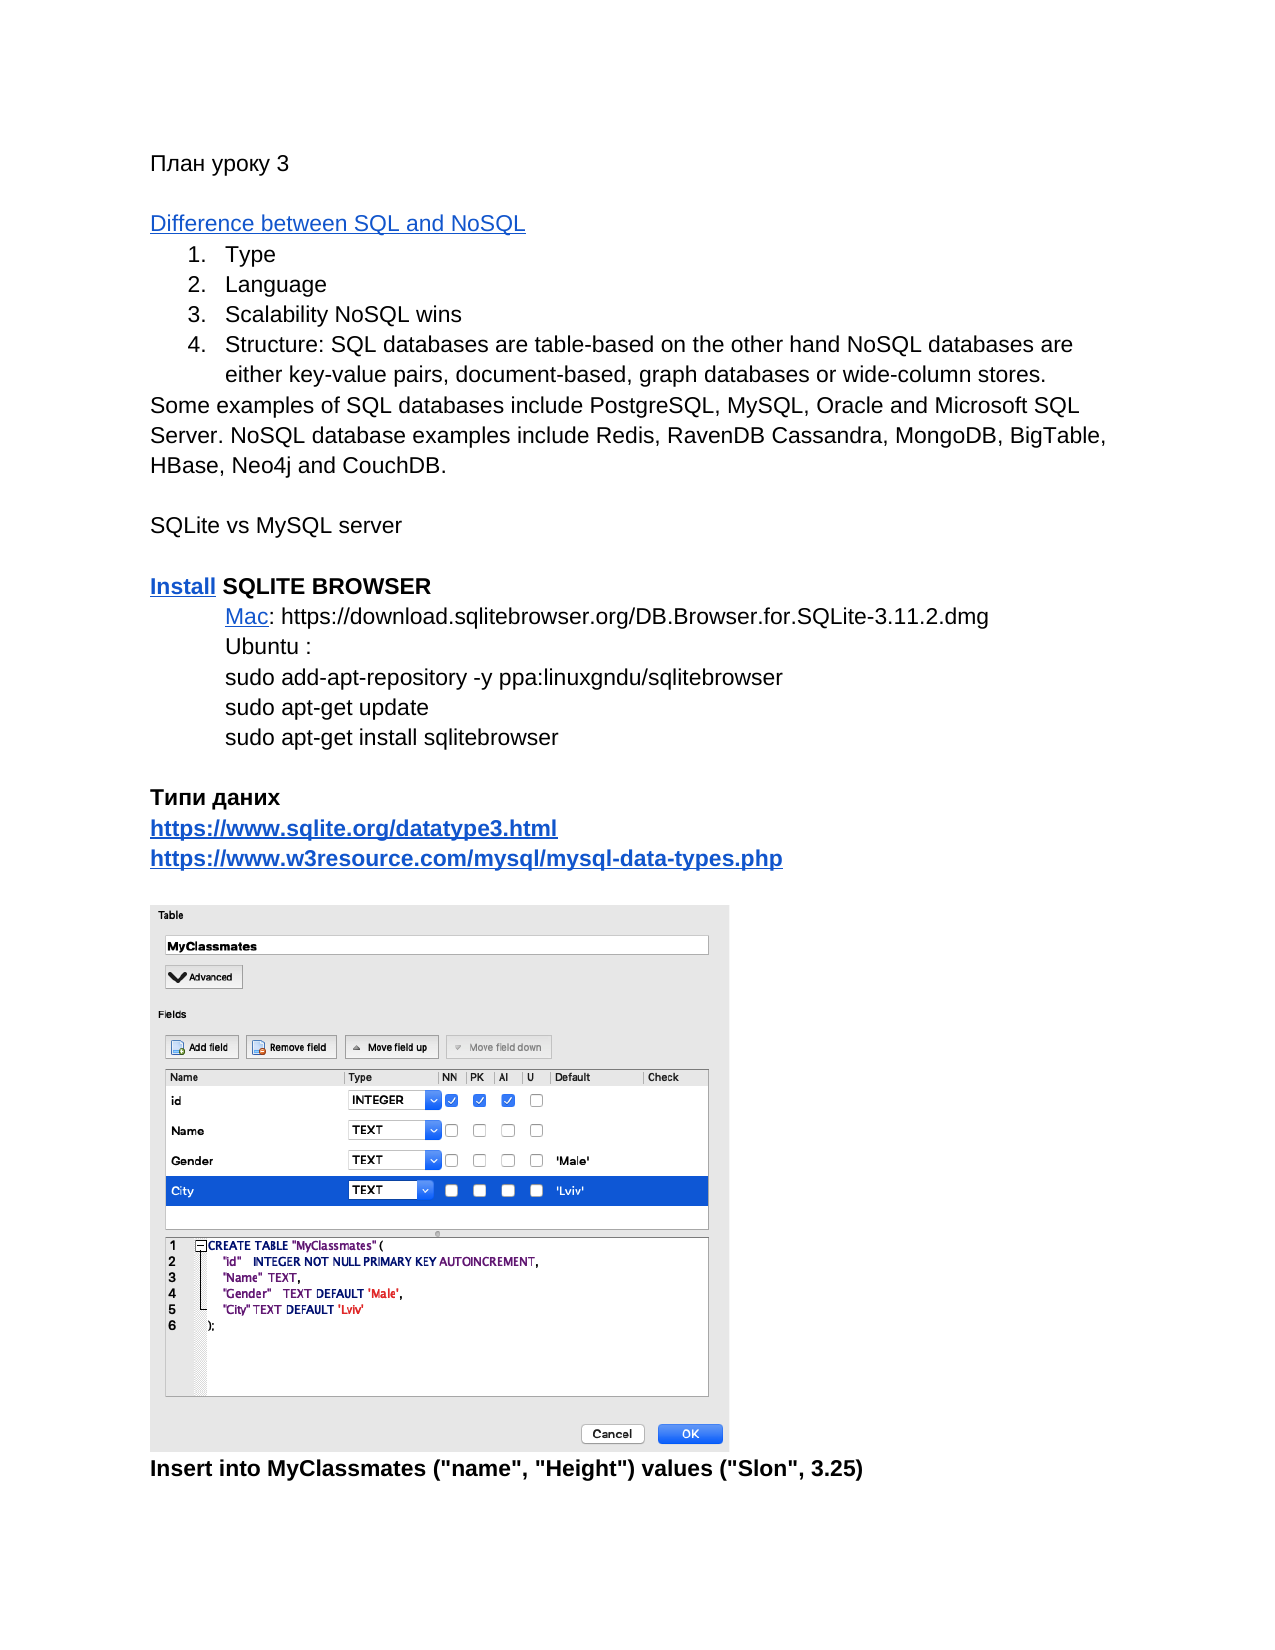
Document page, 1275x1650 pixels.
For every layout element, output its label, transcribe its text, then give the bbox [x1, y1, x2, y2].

list Scalability NoSQL wins [187, 301, 1125, 327]
picture [150, 905, 730, 1452]
text Insert into MyClassmates ("name", "Height") values ("Slon", 3.25) [150, 1455, 1125, 1481]
text Difference between SQL and NoSQL [150, 210, 1125, 237]
text sudo apt-get update [225, 694, 1125, 720]
text https://www.w3resource.com/mysql/mysql-data-types.php [150, 845, 1125, 871]
list Language [187, 271, 1125, 297]
text https://www.sqlite.org/datatype3.html [150, 814, 1125, 841]
text sudo apt-get install sqlitebrowser [225, 724, 1125, 750]
list Type [187, 241, 1125, 267]
text План уроку 3 [150, 150, 1125, 176]
text SQLite vs MySQL server [150, 512, 1125, 539]
text Ubuntu : [225, 633, 1125, 660]
text sudo add-apt-repository -y ppa:linuxgndu/sqlitebrowser [225, 663, 1125, 690]
text Install SQLITE BROWSER [150, 573, 1125, 599]
text Mac: https://download.sqlitebrowser.org/DB.Browser.for.SQLite-3.11.2.dmg [225, 603, 1125, 629]
text Типи даних [150, 784, 1125, 811]
text Some examples of SQL databases include PostgreSQL, MySQL, Oracle and Microsoft SQL Server. NoSQL database examples include Redis, RavenDB Cassandra, MongoDB, BigTable, HBase, Neo4j and CouchDB. [150, 392, 1125, 478]
list Structure: SQL databases are table-based on the other hand NoSQL databases are either key-value pairs, document-based, graph databases or wide-column stores. [187, 331, 1125, 388]
